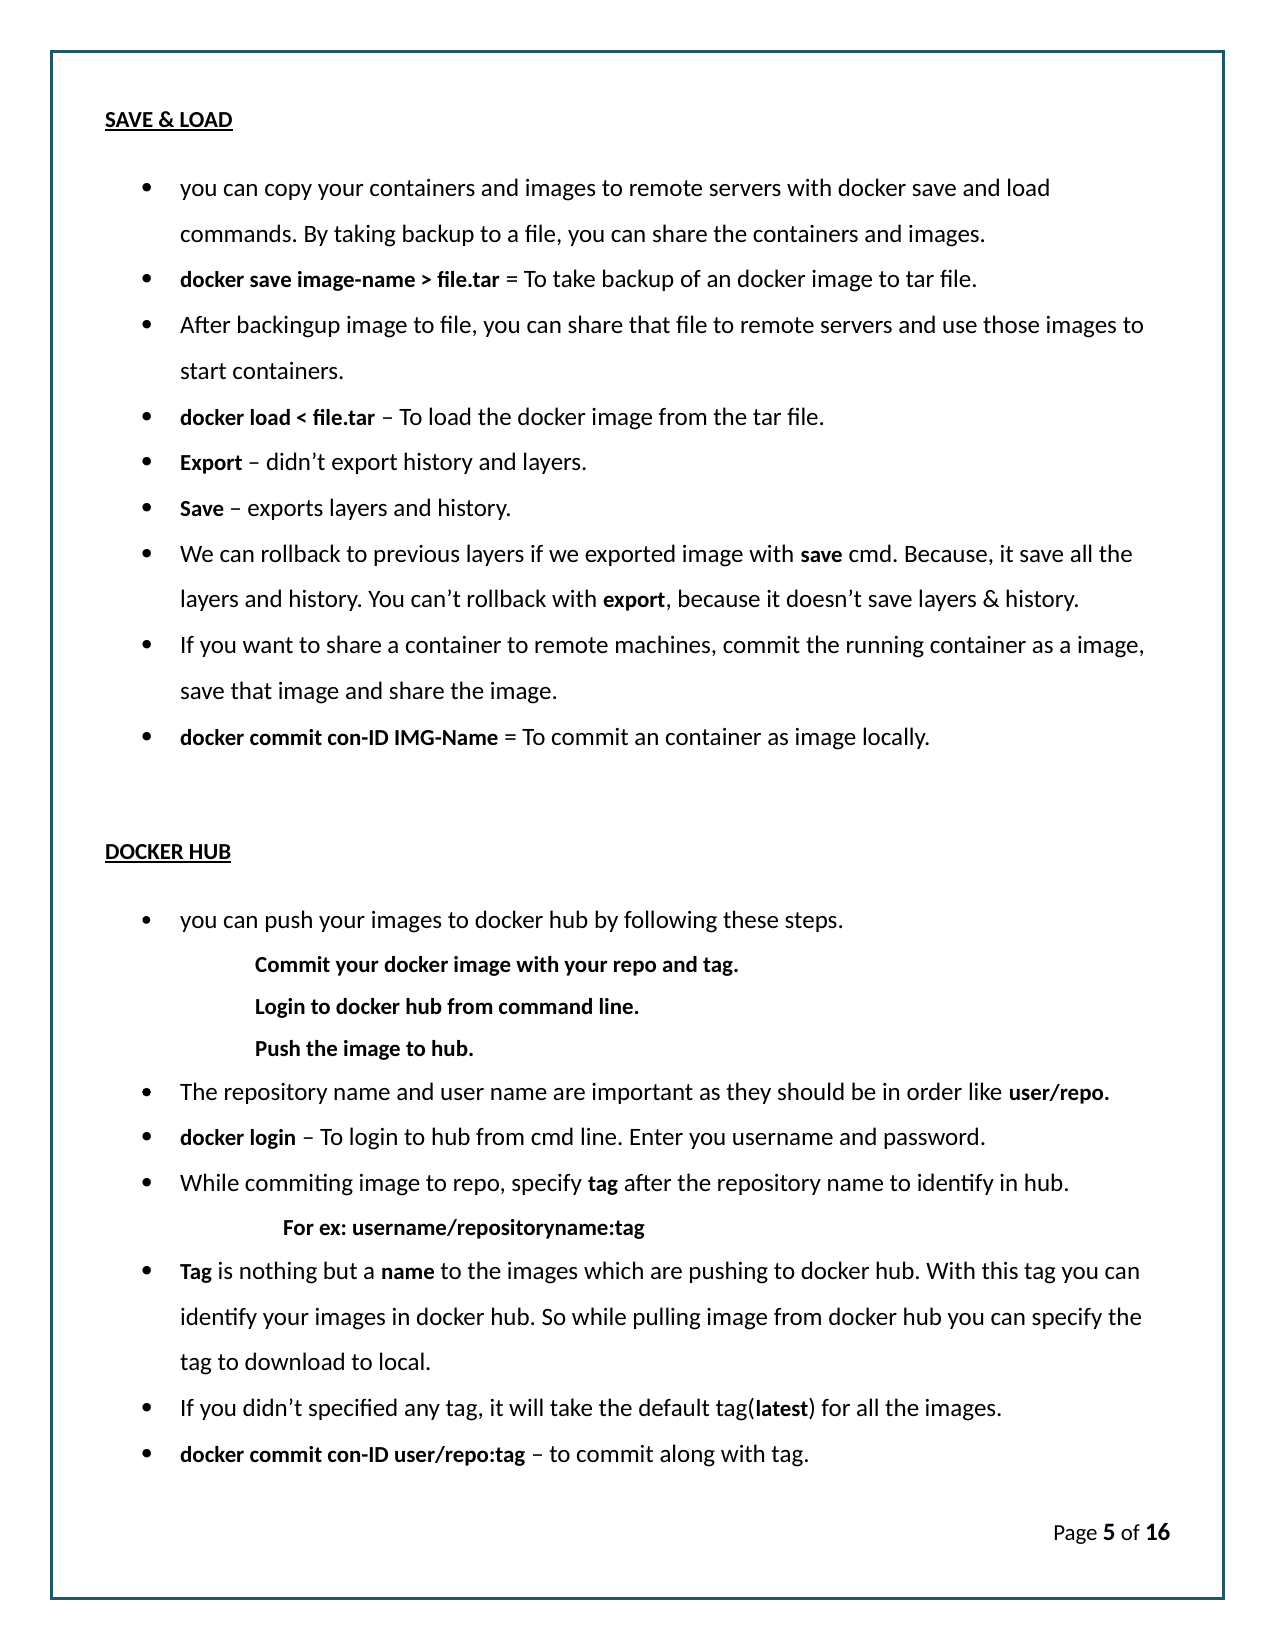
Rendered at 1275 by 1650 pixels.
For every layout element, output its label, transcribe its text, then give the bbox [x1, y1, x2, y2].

list If you didn’t specified any tag, it will take the default tag(latest) for all the images. [142, 1392, 1170, 1423]
list Commit your docker image with your repo and tag. [180, 950, 1170, 978]
list docker load < file.tar – To load the docker image from the tar file. [142, 401, 1170, 431]
list If you want to share a container to remote machines, commit the running container as a image, save that image and share the image. [142, 629, 1170, 706]
list docker commit con-ID IMG-Name = To commit an container as image locally. [142, 721, 1170, 751]
list The repository name and user name are important as they should be in order like user/repo. [142, 1076, 1170, 1106]
list Tag is nothing but a name to the images which are pushing to docker hub. With this tag you can identify your images in docker hub. So while pulling image from docker hub you can specify the tag to download to local. [142, 1255, 1170, 1377]
list Save – exports layers and history. [142, 492, 1170, 523]
list docker login – To login to hub from cmd line. Enter you username and password. [142, 1122, 1170, 1152]
list you can push your images to docker hub by following these steps. [142, 904, 1170, 935]
list For ex: username/repositoryname:tag [180, 1213, 1170, 1241]
text SAVE & LOAD [105, 105, 1170, 133]
list We can rollback to previous layers if we exported image with save cmd. Because, it save all the layers and history. You can’t rollback with export, because it doesn’t save layers & history. [142, 538, 1170, 614]
list While commiting image to repo, specify tag after the repository name to identify in hub. [142, 1167, 1170, 1198]
list After backingup image to file, you can share that file to remote servers and use those images to start containers. [142, 309, 1170, 385]
list Export – didn’t export history and layers. [142, 446, 1170, 477]
list you can copy your containers and images to remote servers with docker save and load commands. By taking backup to a file, you can share the containers and images. [142, 172, 1170, 248]
list docker commit con-ID user/repo:tag – to commit along with tag. [142, 1438, 1170, 1468]
list Login to docker hub from command line. [180, 992, 1170, 1020]
list Push the image to hub. [180, 1034, 1170, 1062]
list docker save image-name > file.tar = To take backup of an docker image to tar file. [142, 263, 1170, 294]
text DOCKER HUB [105, 837, 1170, 865]
